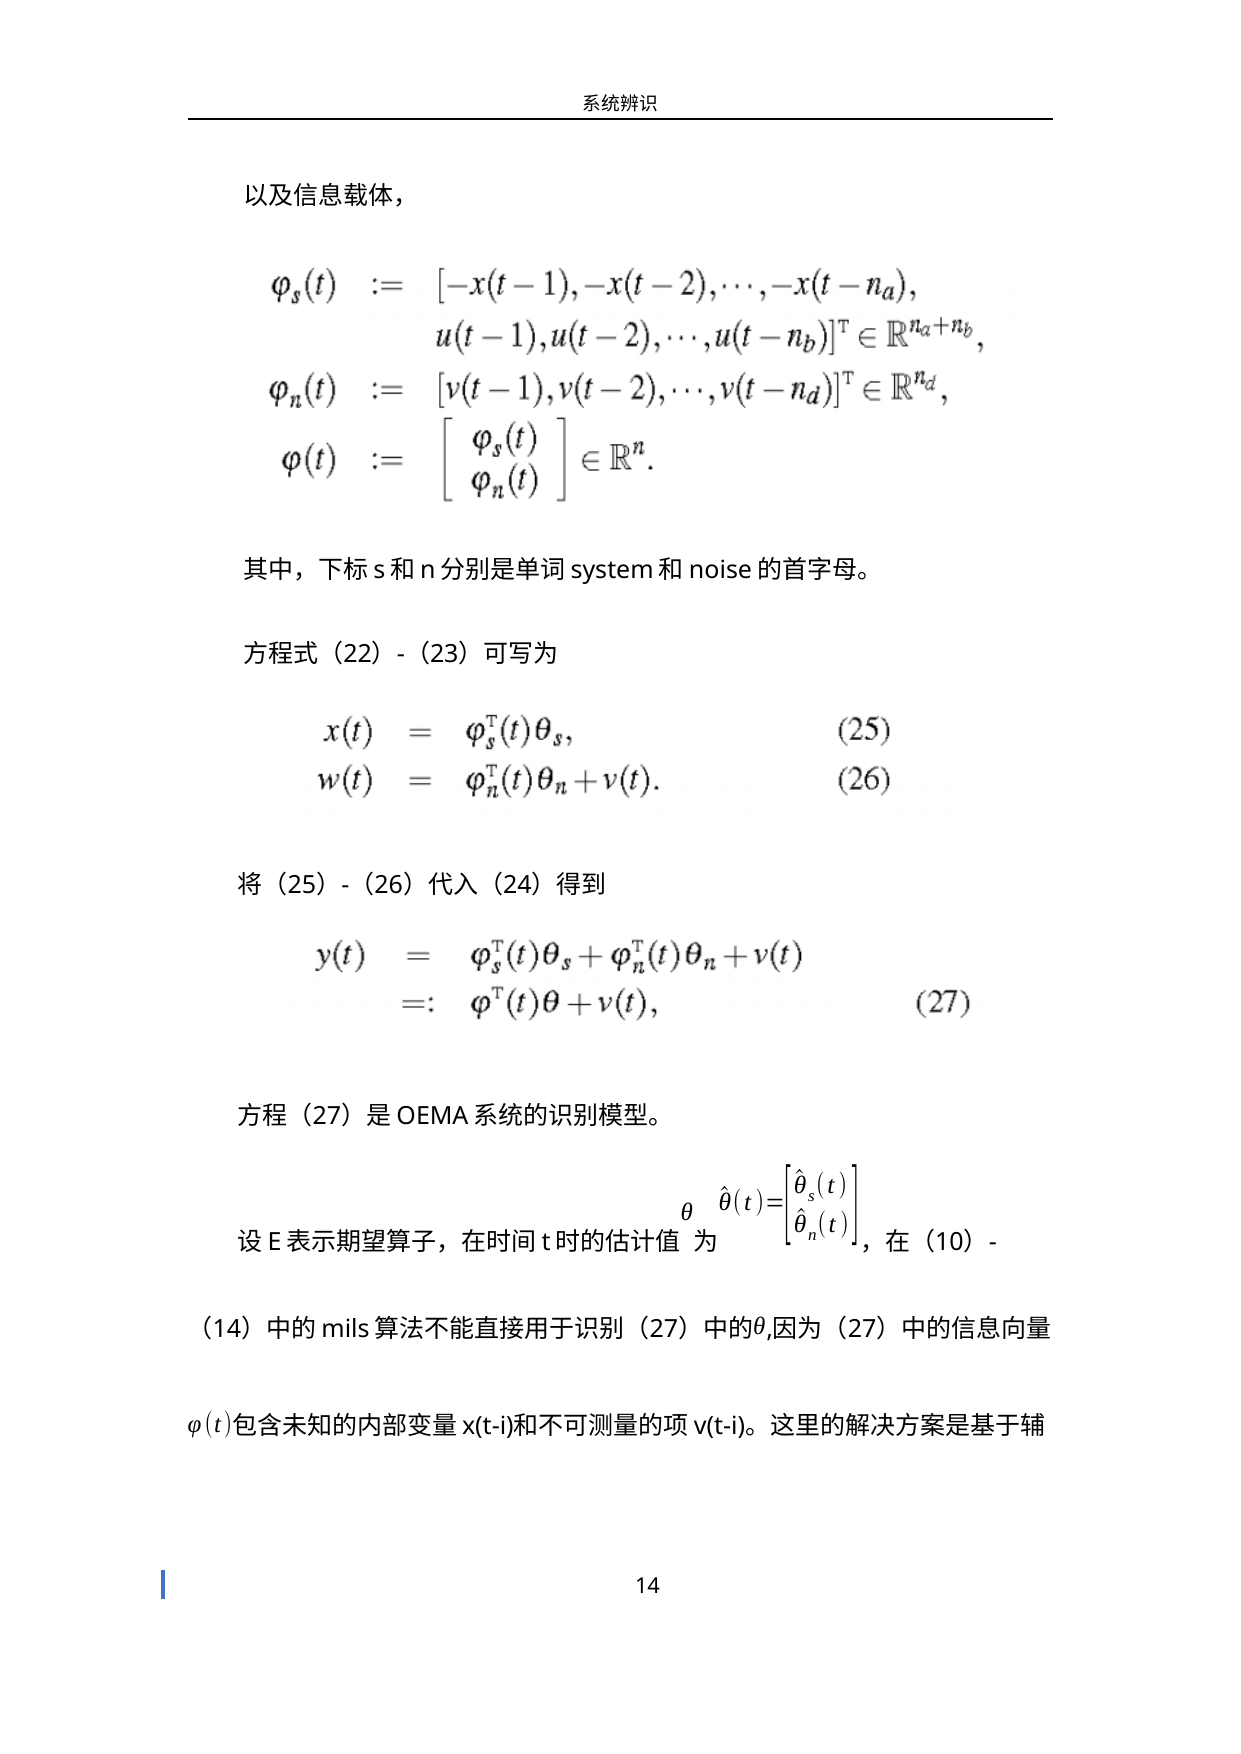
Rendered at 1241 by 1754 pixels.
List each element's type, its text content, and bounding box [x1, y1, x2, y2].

picture [265, 260, 1030, 517]
text 将（25）-（26）代入（24）得到 [187, 850, 1053, 915]
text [187, 1164, 1053, 1456]
text 方程式（22）-（23）可写为 [193, 619, 1053, 684]
picture [292, 702, 1004, 816]
picture [290, 933, 1000, 1023]
text 方程（27）是OEMA系统的识别模型。 [187, 1081, 1053, 1146]
text 以及信息载体， [193, 161, 1053, 226]
text 其中，下标s和n分别是单词system和noise的首字母。 [193, 536, 1053, 601]
